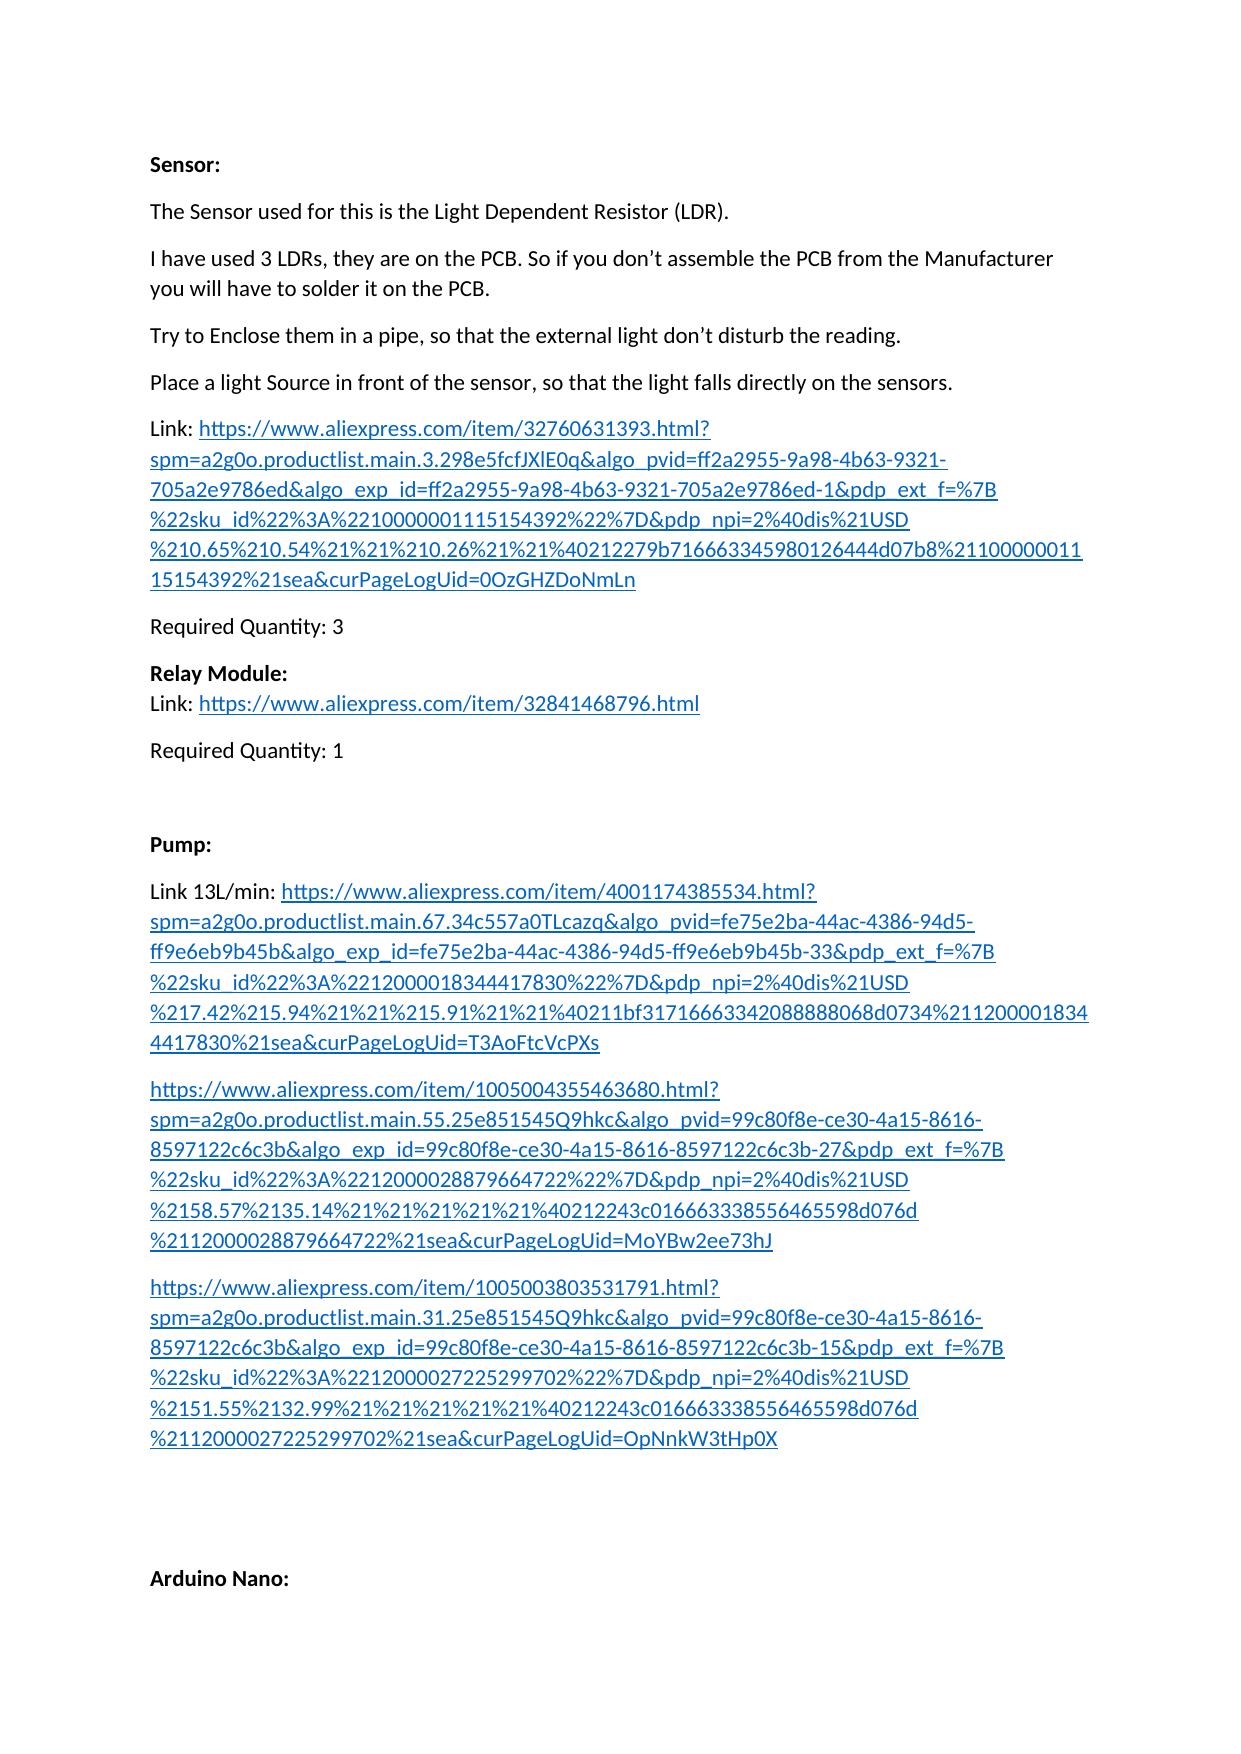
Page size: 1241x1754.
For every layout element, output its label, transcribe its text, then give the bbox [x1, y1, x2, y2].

text Sensor: [150, 150, 1090, 178]
text I have used 3 LDRs, they are on the PCB. So if you don’t assemble the PCB from the Manufacturer you will have to solder it on the PCB. [150, 244, 1090, 302]
text Link: https://www.aliexpress.com/item/32760631393.html?spm=a2g0o.productlist.main.3.298e5fcfJXlE0q&algo_pvid=ff2a2955-9a98-4b63-9321-705a2e9786ed&algo_exp_id=ff2a2955-9a98-4b63-9321-705a2e9786ed-1&pdp_ext_f=%7B%22sku_id%22%3A%2210000001115154392%22%7D&pdp_npi=2%40dis%21USD%210.65%210.54%21%21%210.26%21%21%40212279b716663345980126444d07b8%2110000001115154392%21sea&curPageLogUid=0OzGHZDoNmLn [150, 414, 1090, 594]
text Required Quantity: 1 [150, 736, 1090, 764]
text Pump: [150, 830, 1090, 858]
text Link 13L/min: https://www.aliexpress.com/item/4001174385534.html?spm=a2g0o.productlist.main.67.34c557a0TLcazq&algo_pvid=fe75e2ba-44ac-4386-94d5-ff9e6eb9b45b&algo_exp_id=fe75e2ba-44ac-4386-94d5-ff9e6eb9b45b-33&pdp_ext_f=%7B%22sku_id%22%3A%2212000018344417830%22%7D&pdp_npi=2%40dis%21USD%217.42%215.94%21%21%215.91%21%21%40211bf31716663342088888068d0734%2112000018344417830%21sea&curPageLogUid=T3AoFtcVcPXs [150, 877, 1090, 1056]
text Arduino Nano: [150, 1564, 1090, 1593]
text https://www.aliexpress.com/item/1005003803531791.html?spm=a2g0o.productlist.main.31.25e851545Q9hkc&algo_pvid=99c80f8e-ce30-4a15-8616-8597122c6c3b&algo_exp_id=99c80f8e-ce30-4a15-8616-8597122c6c3b-15&pdp_ext_f=%7B%22sku_id%22%3A%2212000027225299702%22%7D&pdp_npi=2%40dis%21USD%2151.55%2132.99%21%21%21%21%21%40212243c016663338556465598d076d%2112000027225299702%21sea&curPageLogUid=OpNnkW3tHp0X [150, 1273, 1090, 1452]
text Required Quantity: 3 [150, 612, 1090, 641]
text Place a light Source in front of the sensor, so that the light falls directly on the sensors. [150, 368, 1090, 396]
text https://www.aliexpress.com/item/1005004355463680.html?spm=a2g0o.productlist.main.55.25e851545Q9hkc&algo_pvid=99c80f8e-ce30-4a15-8616-8597122c6c3b&algo_exp_id=99c80f8e-ce30-4a15-8616-8597122c6c3b-27&pdp_ext_f=%7B%22sku_id%22%3A%2212000028879664722%22%7D&pdp_npi=2%40dis%21USD%2158.57%2135.14%21%21%21%21%21%40212243c016663338556465598d076d%2112000028879664722%21sea&curPageLogUid=MoYBw2ee73hJ [150, 1075, 1090, 1254]
text Try to Enclose them in a pipe, so that the external light don’t disturb the reading. [150, 321, 1090, 349]
text The Sensor used for this is the Light Dependent Resistor (LDR). [150, 197, 1090, 225]
text Relay Module: Link: https://www.aliexpress.com/item/32841468796.html [150, 659, 1090, 718]
